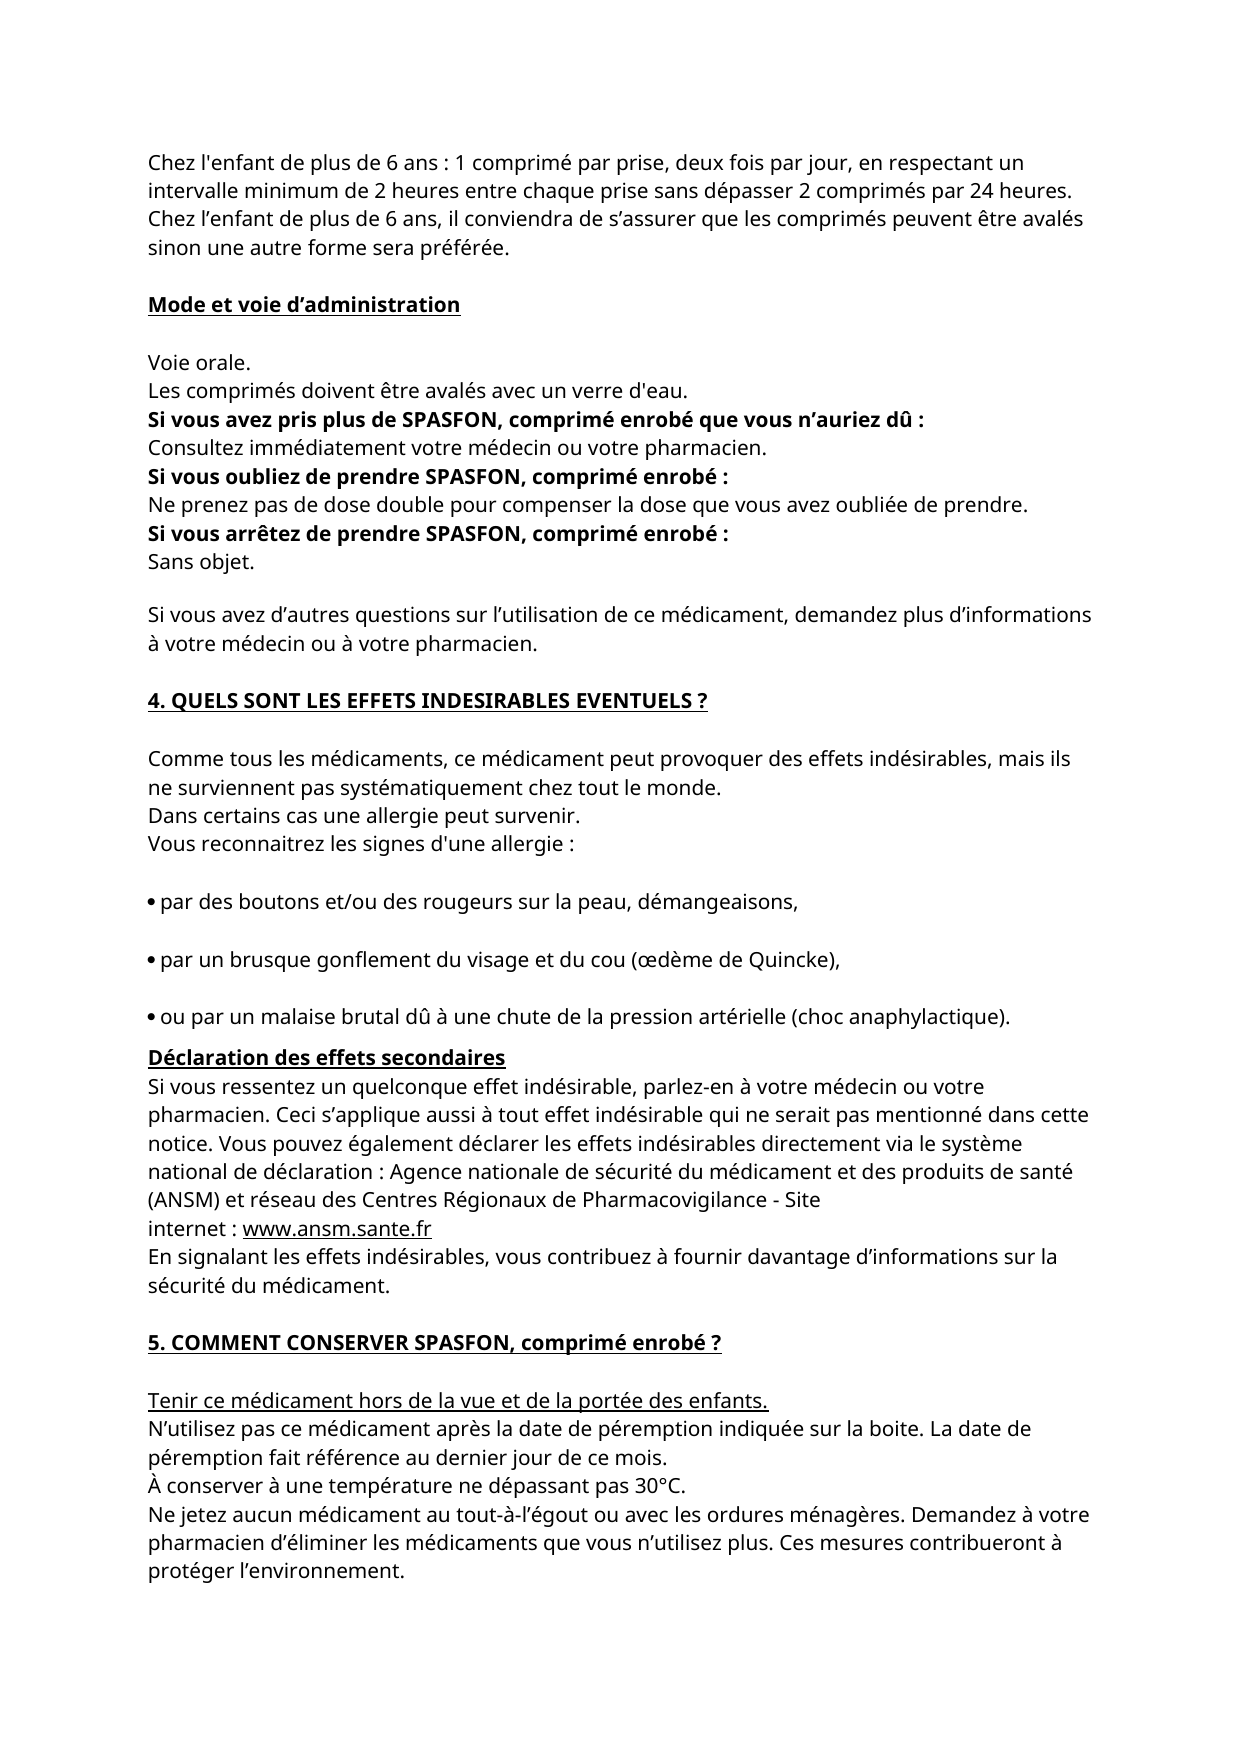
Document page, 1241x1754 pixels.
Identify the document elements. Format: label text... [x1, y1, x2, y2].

text Comme tous les médicaments, ce médicament peut provoquer des effets indésirables, mais ils ne surviennent pas systématiquement chez tout le monde. [148, 744, 1093, 801]
text Voie orale. [148, 348, 1093, 377]
text En signalant les effets indésirables, vous contribuez à fournir davantage d’informations sur la sécurité du médicament. [148, 1242, 1093, 1299]
text Si vous avez d’autres questions sur l’utilisation de ce médicament, demandez plus d’informations à votre médecin ou à votre pharmacien. [148, 601, 1093, 657]
text À conserver à une température ne dépassant pas 30°C. [148, 1471, 1093, 1500]
text Ne prenez pas de dose double pour compenser la dose que vous avez oubliée de prendre. [148, 490, 1093, 519]
text Déclaration des effets secondaires [148, 1043, 1093, 1072]
text Si vous arrêtez de prendre SPASFON, comprimé enrobé : [148, 519, 1093, 547]
text Si vous avez pris plus de SPASFON, comprimé enrobé que vous n’auriez dû : [148, 405, 1093, 433]
text Consultez immédiatement votre médecin ou votre pharmacien. [148, 433, 1093, 462]
text Si vous ressentez un quelconque effet indésirable, parlez-en à votre médecin ou votre pharmacien. Ceci s’applique aussi à tout effet indésirable qui ne serait pas mentionné dans cette notice. Vous pouvez également déclarer les effets indésirables directement via le système national de déclaration : Agence nationale de sécurité du médicament et des produits de santé (ANSM) et réseau des Centres Régionaux de Pharmacovigilance - Site internet : www.ansm.sante.fr [148, 1072, 1093, 1242]
text  par des boutons et/ou des rougeurs sur la peau, démangeaisons, [148, 887, 1093, 916]
text 4. QUELS SONT LES EFFETS INDESIRABLES EVENTUELS ? [148, 687, 1093, 715]
text Ne jetez aucun médicament au tout-à-l’égout ou avec les ordures ménagères. Demandez à votre pharmacien d’éliminer les médicaments que vous n’utilisez plus. Ces mesures contribueront à protéger l’environnement. [148, 1500, 1093, 1585]
text 5. COMMENT CONSERVER SPASFON, comprimé enrobé ? [148, 1328, 1093, 1357]
text Si vous oubliez de prendre SPASFON, comprimé enrobé : [148, 462, 1093, 490]
text Chez l’enfant de plus de 6 ans, il conviendra de s’assurer que les comprimés peuvent être avalés sinon une autre forme sera préférée. [148, 204, 1093, 261]
text Sans objet. [148, 547, 1093, 576]
text Vous reconnaitrez les signes d'une allergie : [148, 829, 1093, 858]
text Mode et voie d’administration [148, 291, 1093, 319]
text Les comprimés doivent être avalés avec un verre d'eau. [148, 377, 1093, 405]
text N’utilisez pas ce médicament après la date de péremption indiquée sur la boite. La date de péremption fait référence au dernier jour de ce mois. [148, 1414, 1093, 1471]
text Dans certains cas une allergie peut survenir. [148, 801, 1093, 829]
text  ou par un malaise brutal dû à une chute de la pression artérielle (choc anaphylactique). [148, 1002, 1093, 1031]
text Chez l'enfant de plus de 6 ans : 1 comprimé par prise, deux fois par jour, en respectant un intervalle minimum de 2 heures entre chaque prise sans dépasser 2 comprimés par 24 heures. [148, 148, 1093, 204]
text  par un brusque gonflement du visage et du cou (œdème de Quincke), [148, 945, 1093, 973]
text Tenir ce médicament hors de la vue et de la portée des enfants. [148, 1386, 1093, 1414]
